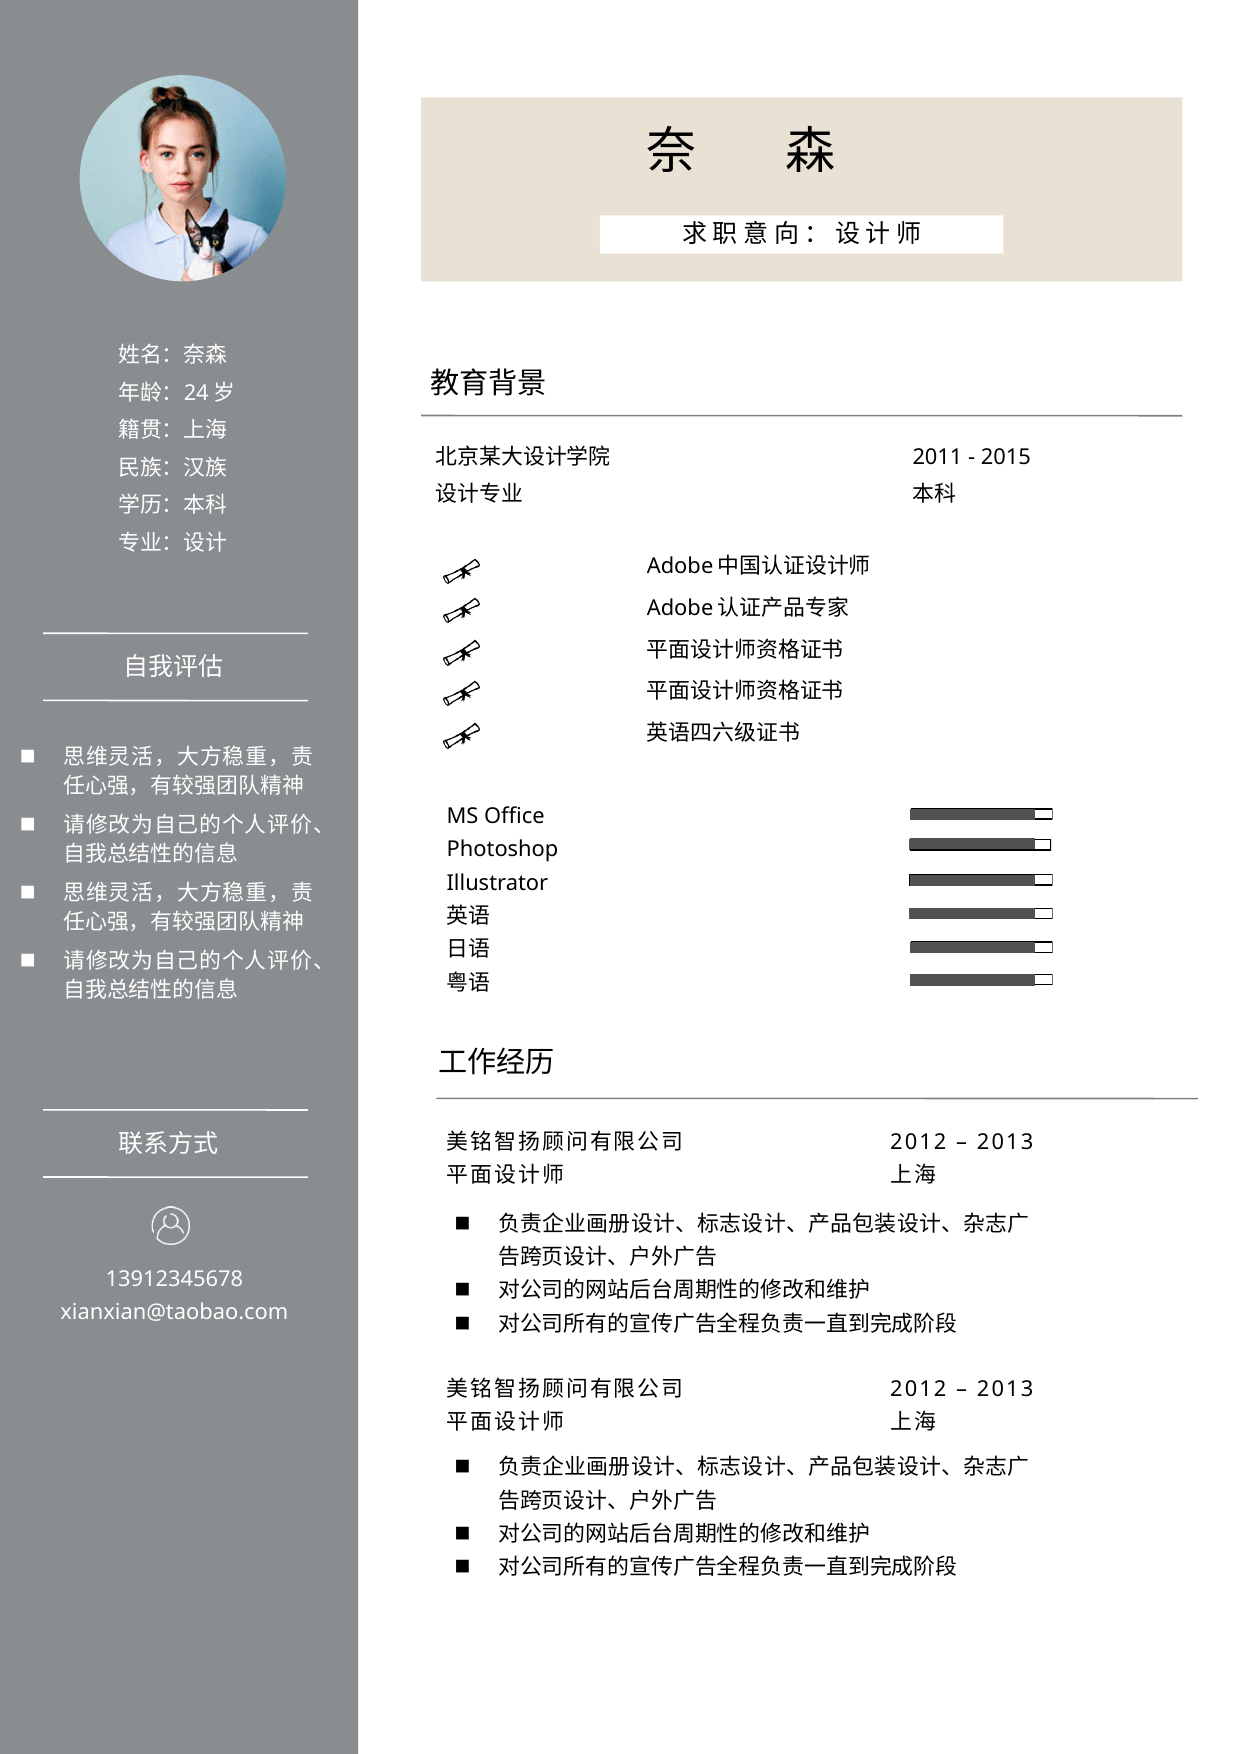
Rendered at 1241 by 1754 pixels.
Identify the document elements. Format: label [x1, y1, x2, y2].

picture [443, 675, 480, 711]
picture [443, 553, 480, 589]
picture [443, 717, 480, 754]
picture [151, 1206, 190, 1245]
picture [443, 634, 480, 671]
picture [443, 592, 480, 628]
picture [79, 75, 286, 282]
